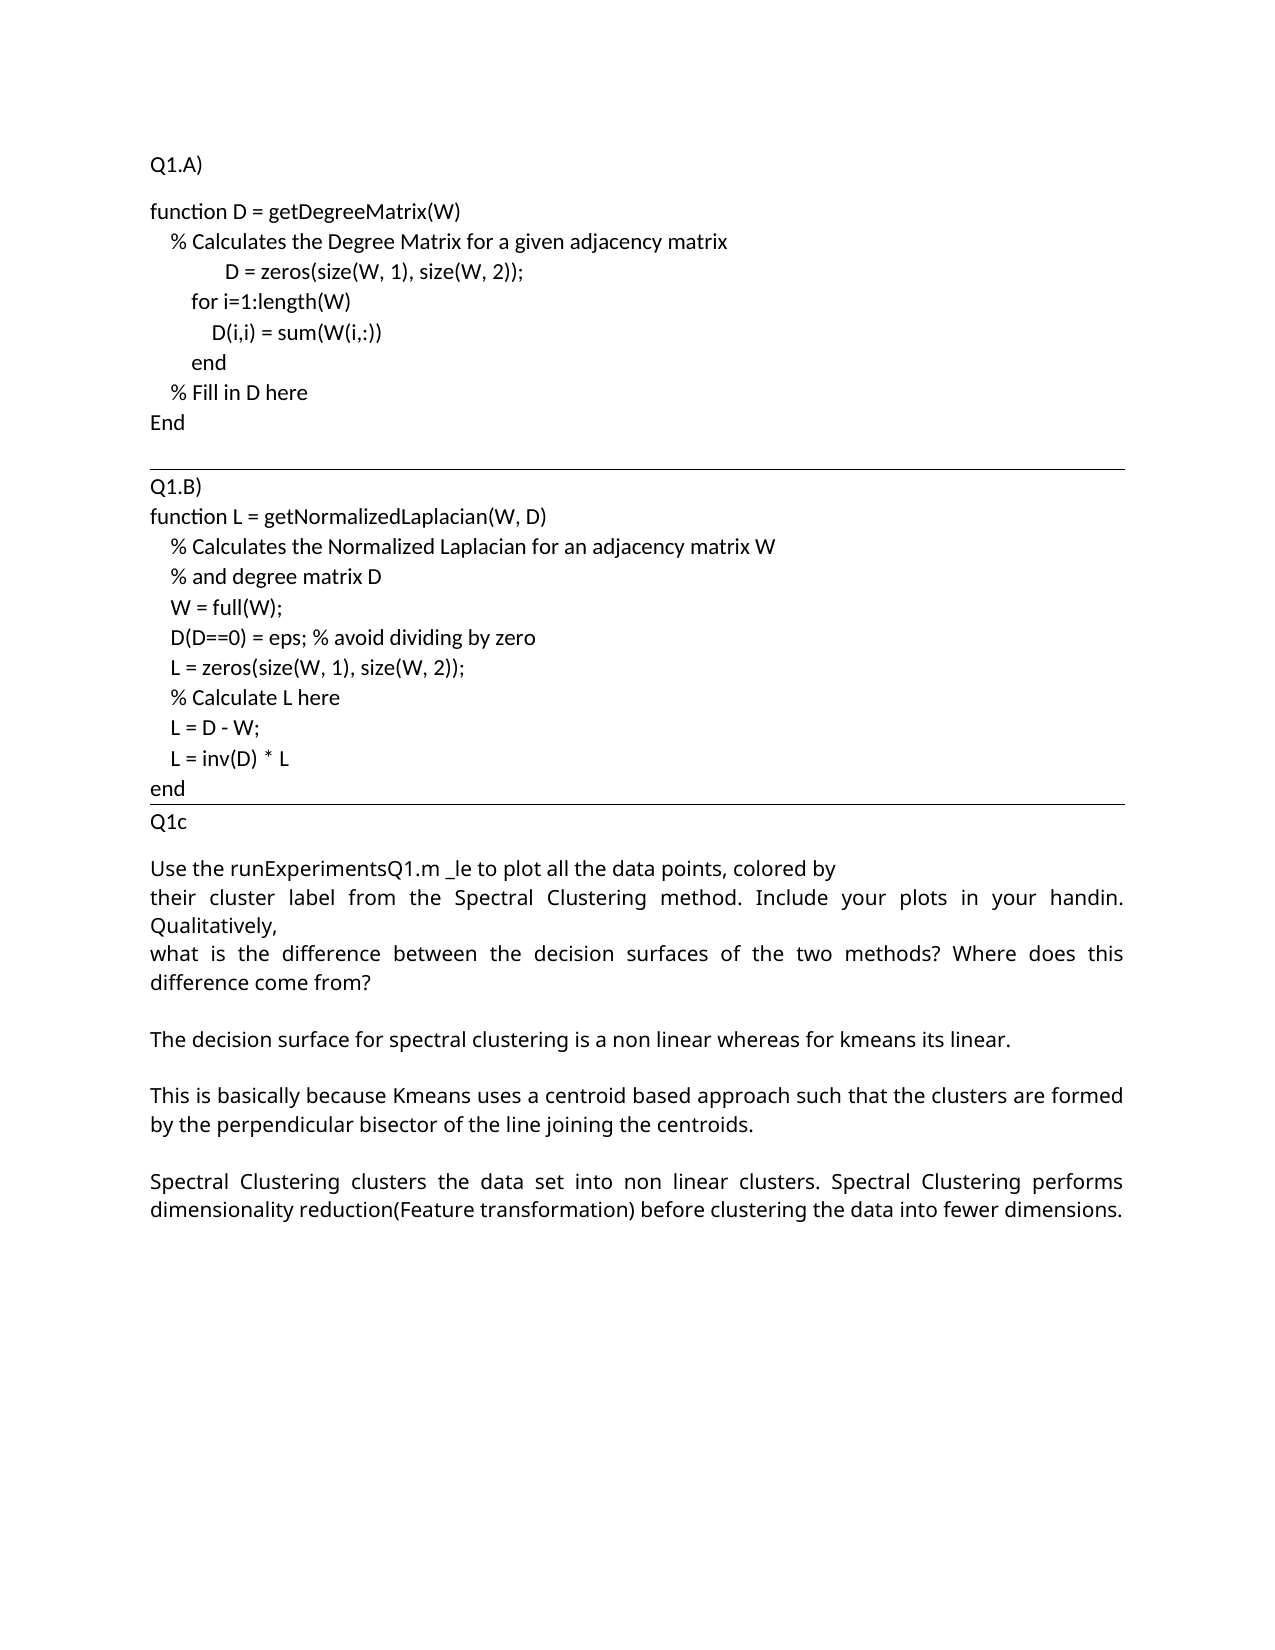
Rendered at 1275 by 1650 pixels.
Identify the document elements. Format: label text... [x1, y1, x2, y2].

text what is the difference between the decision surfaces of the two methods? Where does this difference come from? [150, 939, 1125, 996]
text D(i,i) = sum(W(i,:)) [150, 318, 1125, 346]
text Q1.A) [150, 150, 1125, 178]
text End [150, 408, 1125, 436]
text W = full(W); [150, 593, 1125, 621]
text L = zeros(size(W, 1), size(W, 2)); [150, 653, 1125, 681]
text L = D - W; [150, 713, 1125, 742]
text This is basically because Kmeans uses a centroid based approach such that the clusters are formed by the perpendicular bisector of the line joining the centroids. [150, 1082, 1125, 1138]
text Q1c [150, 807, 1125, 835]
text L = inv(D) * L [150, 744, 1125, 772]
text % Calculates the Normalized Laplacian for an adjacency matrix W [150, 532, 1125, 560]
text Use the runExperimentsQ1.m _le to plot all the data points, colored by [150, 854, 1125, 883]
text % Fill in D here [150, 378, 1125, 406]
text D = zeros(size(W, 1), size(W, 2)); [150, 257, 1125, 285]
text % Calculate L here [150, 683, 1125, 711]
text D(D==0) = eps; % avoid dividing by zero [150, 623, 1125, 651]
text Q1.B) [150, 472, 1125, 500]
text for i=1:length(W) [150, 287, 1125, 316]
text % Calculates the Degree Matrix for a given adjacency matrix [150, 227, 1125, 255]
text function D = getDegreeMatrix(W) [150, 197, 1125, 225]
text function L = getNormalizedLaplacian(W, D) [150, 502, 1125, 530]
text % and degree matrix D [150, 562, 1125, 591]
text end [150, 774, 1125, 804]
text their cluster label from the Spectral Clustering method. Include your plots in your handin. Qualitatively, [150, 883, 1125, 939]
text The decision surface for spectral clustering is a non linear whereas for kmeans its linear. [150, 1025, 1125, 1053]
text end [150, 348, 1125, 376]
text Spectral Clustering clusters the data set into non linear clusters. Spectral Clustering performs dimensionality reduction(Feature transformation) before clustering the data into fewer dimensions. [150, 1167, 1125, 1224]
